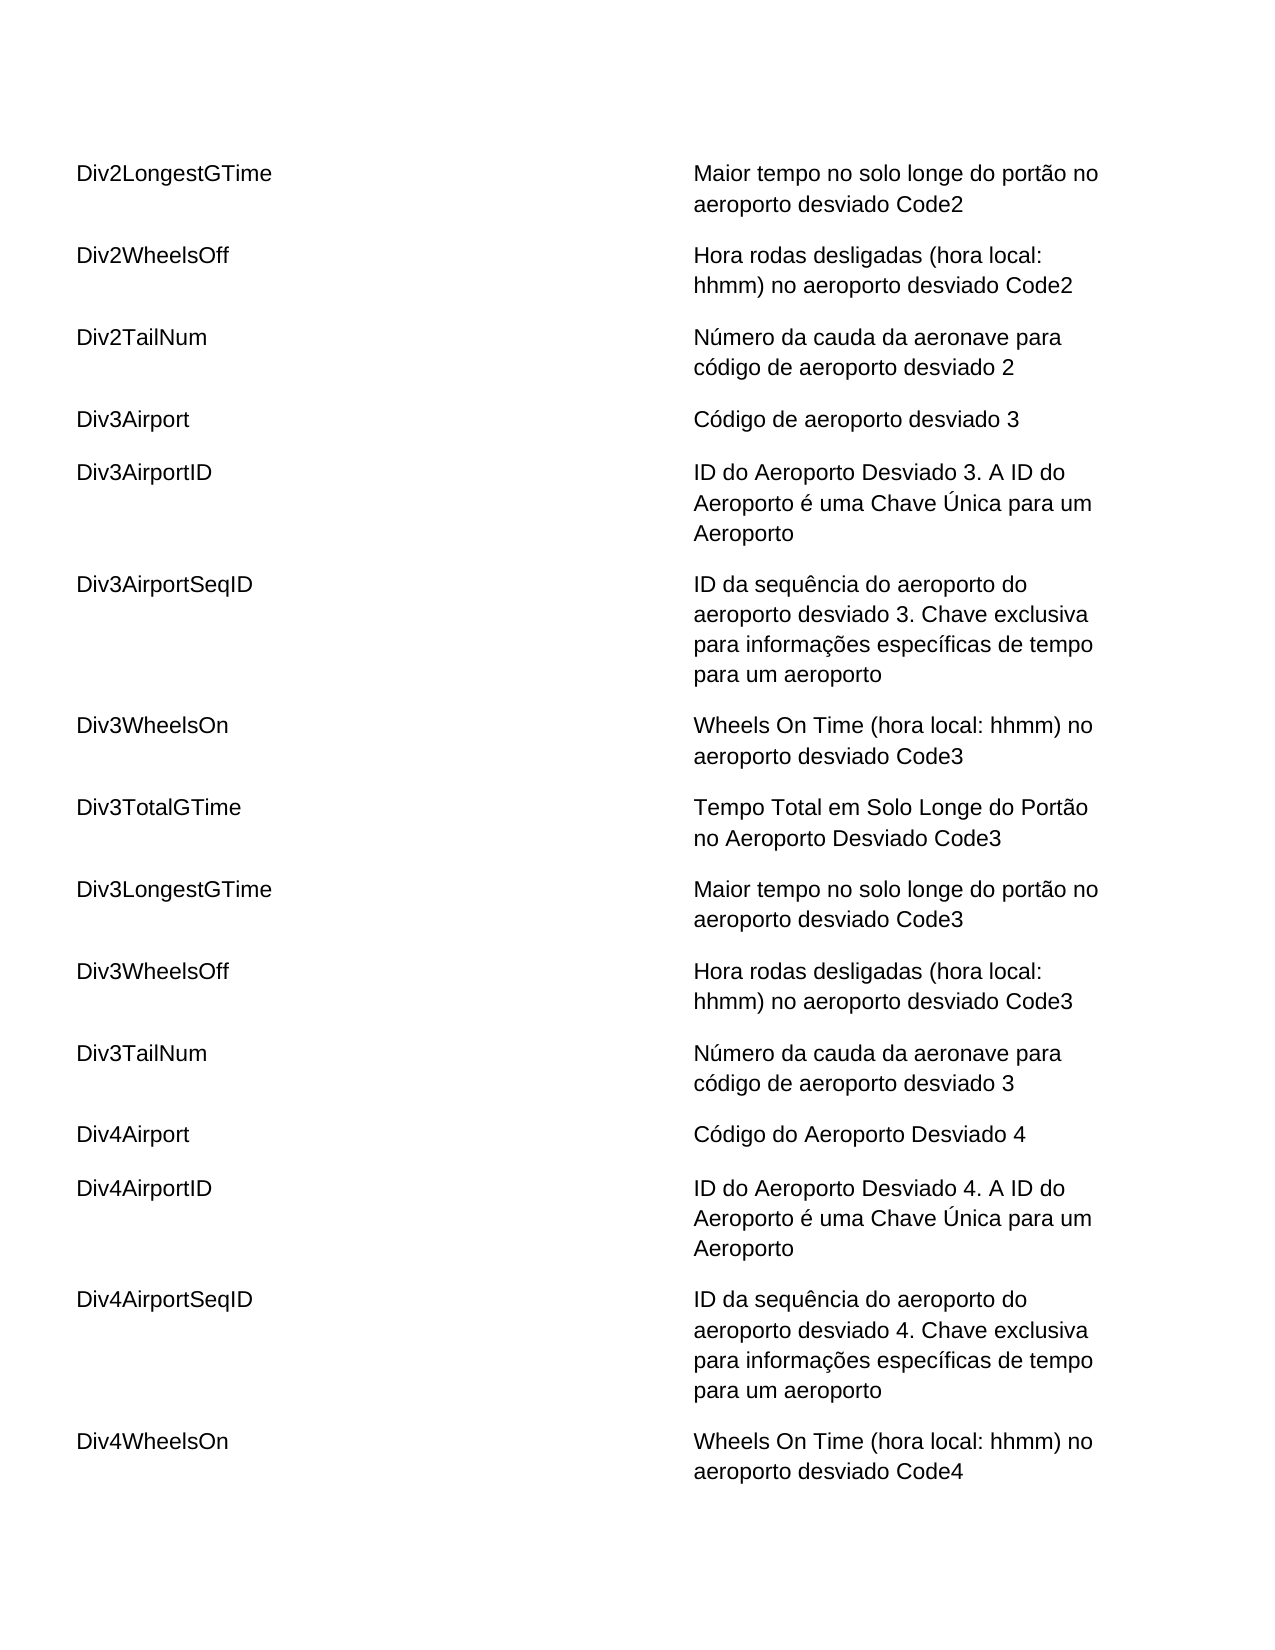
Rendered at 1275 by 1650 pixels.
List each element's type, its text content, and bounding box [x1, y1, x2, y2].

table_cell Código de aeroporto desviado 3 [683, 395, 1125, 449]
table_cell Div2TailNum [66, 314, 683, 395]
table_cell Maior tempo no solo longe do portão no aeroporto desviado Code2 [683, 150, 1125, 232]
table_cell Maior tempo no solo longe do portão no aeroporto desviado Code3 [683, 866, 1125, 947]
table_cell Hora rodas desligadas (hora local: hhmm) no aeroporto desviado Code3 [683, 948, 1125, 1029]
table_cell ID da sequência do aeroporto do aeroporto desviado 4. Chave exclusiva para informações específicas de tempo para um aeroporto [683, 1276, 1125, 1418]
table_cell Div2LongestGTime [66, 150, 683, 232]
table_cell Código do Aeroporto Desviado 4 [683, 1111, 1125, 1164]
table_cell Div4AirportSeqID [66, 1276, 683, 1418]
table_cell Tempo Total em Solo Longe do Portão no Aeroporto Desviado Code3 [683, 784, 1125, 866]
table_cell Div4WheelsOn [66, 1418, 683, 1499]
table_cell Div3WheelsOff [66, 948, 683, 1029]
table_cell Div3TailNum [66, 1029, 683, 1111]
table_cell Número da cauda da aeronave para código de aeroporto desviado 2 [683, 314, 1125, 395]
table_cell Número da cauda da aeronave para código de aeroporto desviado 3 [683, 1029, 1125, 1111]
table_cell Div3AirportID [66, 449, 683, 560]
table_cell Div2WheelsOff [66, 232, 683, 313]
table_cell Div3Airport [66, 395, 683, 449]
table_cell Div3WheelsOn [66, 702, 683, 784]
table_cell Div3LongestGTime [66, 866, 683, 947]
table_cell Wheels On Time (hora local: hhmm) no aeroporto desviado Code3 [683, 702, 1125, 784]
table_cell ID do Aeroporto Desviado 4. A ID do Aeroporto é uma Chave Única para um Aeroporto [683, 1165, 1125, 1276]
table_cell ID da sequência do aeroporto do aeroporto desviado 3. Chave exclusiva para informações específicas de tempo para um aeroporto [683, 560, 1125, 702]
table_cell Div3TotalGTime [66, 784, 683, 866]
table_cell Div4AirportID [66, 1165, 683, 1276]
table_cell Wheels On Time (hora local: hhmm) no aeroporto desviado Code4 [683, 1418, 1125, 1499]
table_cell Div4Airport [66, 1111, 683, 1164]
table_cell ID do Aeroporto Desviado 3. A ID do Aeroporto é uma Chave Única para um Aeroporto [683, 449, 1125, 560]
table_cell Hora rodas desligadas (hora local: hhmm) no aeroporto desviado Code2 [683, 232, 1125, 313]
table_cell Div3AirportSeqID [66, 560, 683, 702]
